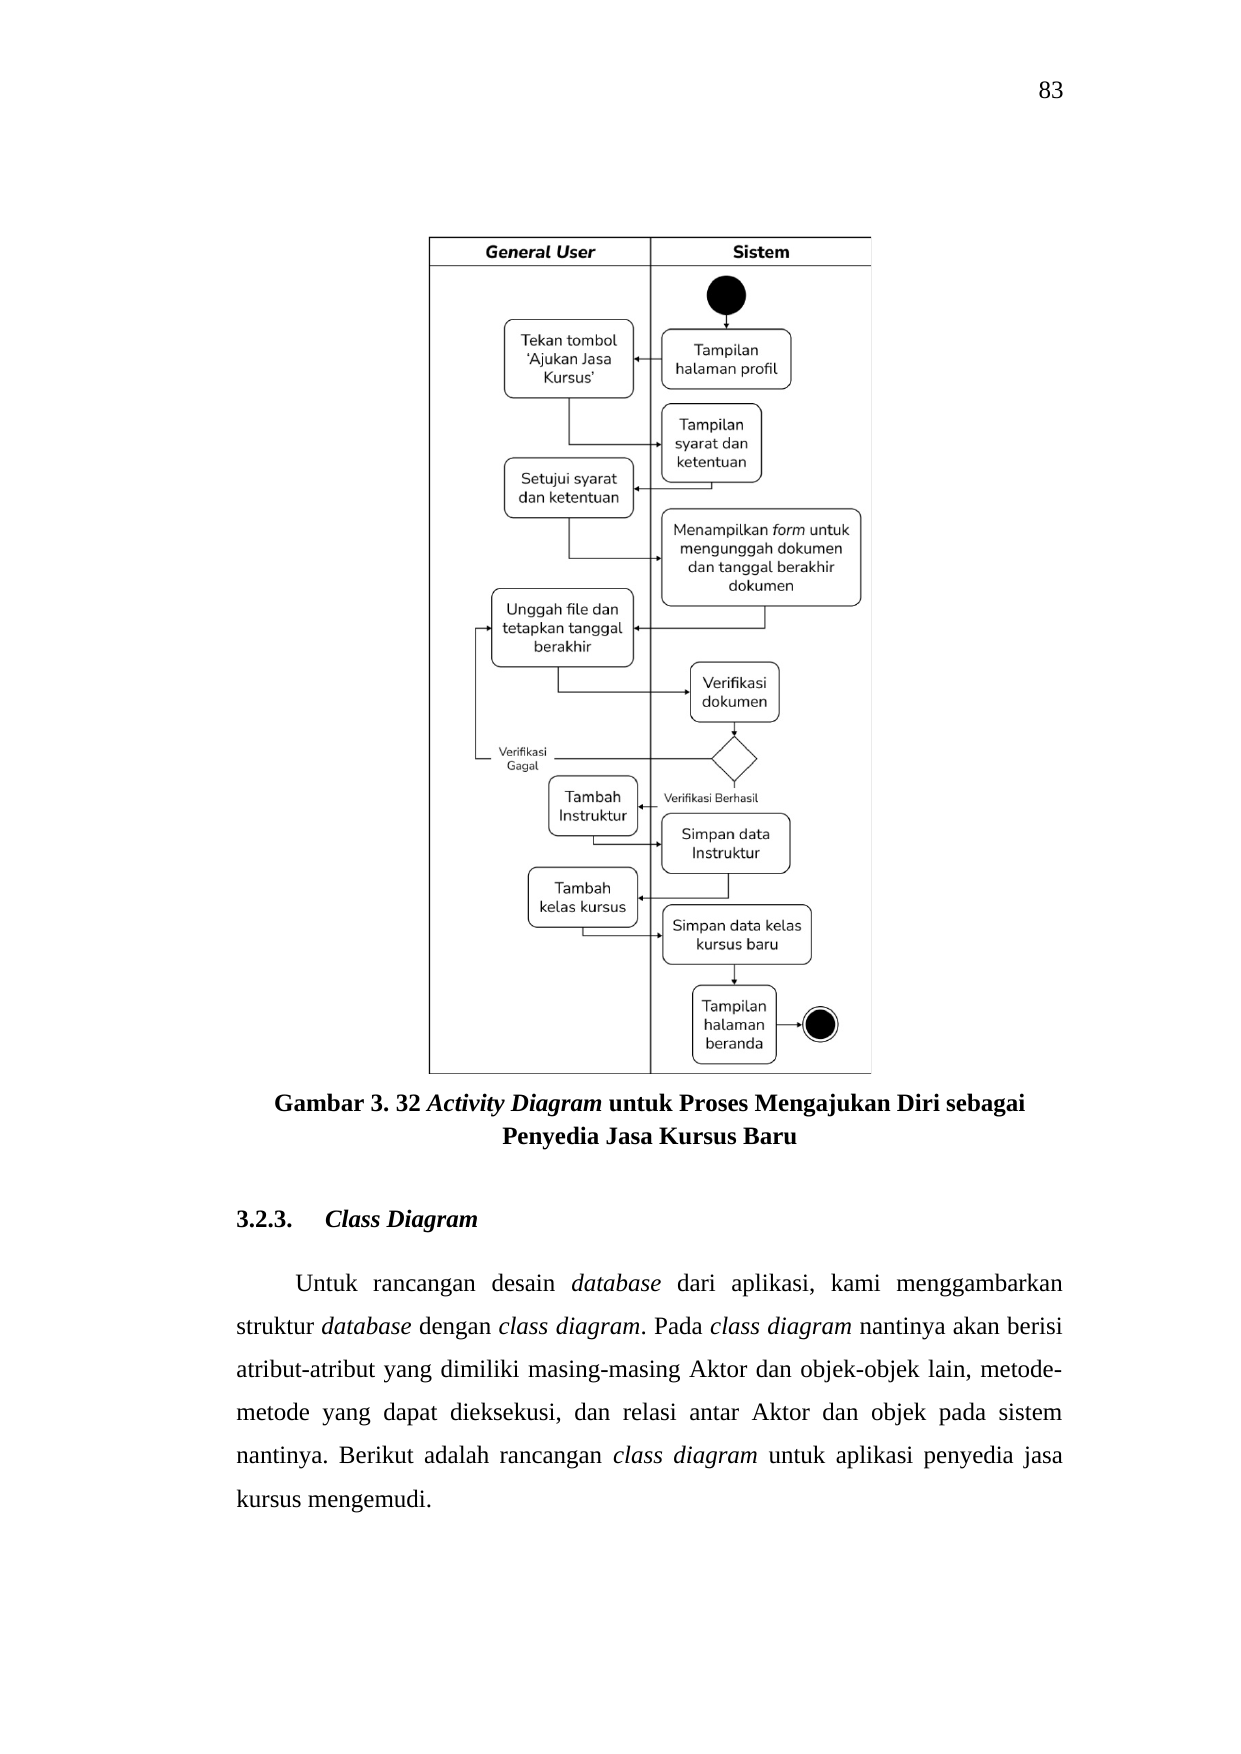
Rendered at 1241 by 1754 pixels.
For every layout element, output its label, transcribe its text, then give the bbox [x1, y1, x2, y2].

subtitle Class Diagram [236, 1204, 1063, 1233]
text Gambar 3. 32 Activity Diagram untuk Proses Mengajukan Diri sebagai Penyedia Jasa Kursus Baru [236, 1088, 1063, 1150]
text Untuk rancangan desain database dari aplikasi, kami menggambarkan struktur database dengan class diagram. Pada class diagram nantinya akan berisi atribut-atribut yang dimiliki masing-masing Aktor dan objek-objek lain, metode-metode yang dapat dieksekusi, dan relasi antar Aktor dan objek pada sistem nantinya. Berikut adalah rancangan class diagram untuk aplikasi penyedia jasa kursus mengemudi. [236, 1268, 1063, 1512]
picture [428, 236, 872, 1074]
